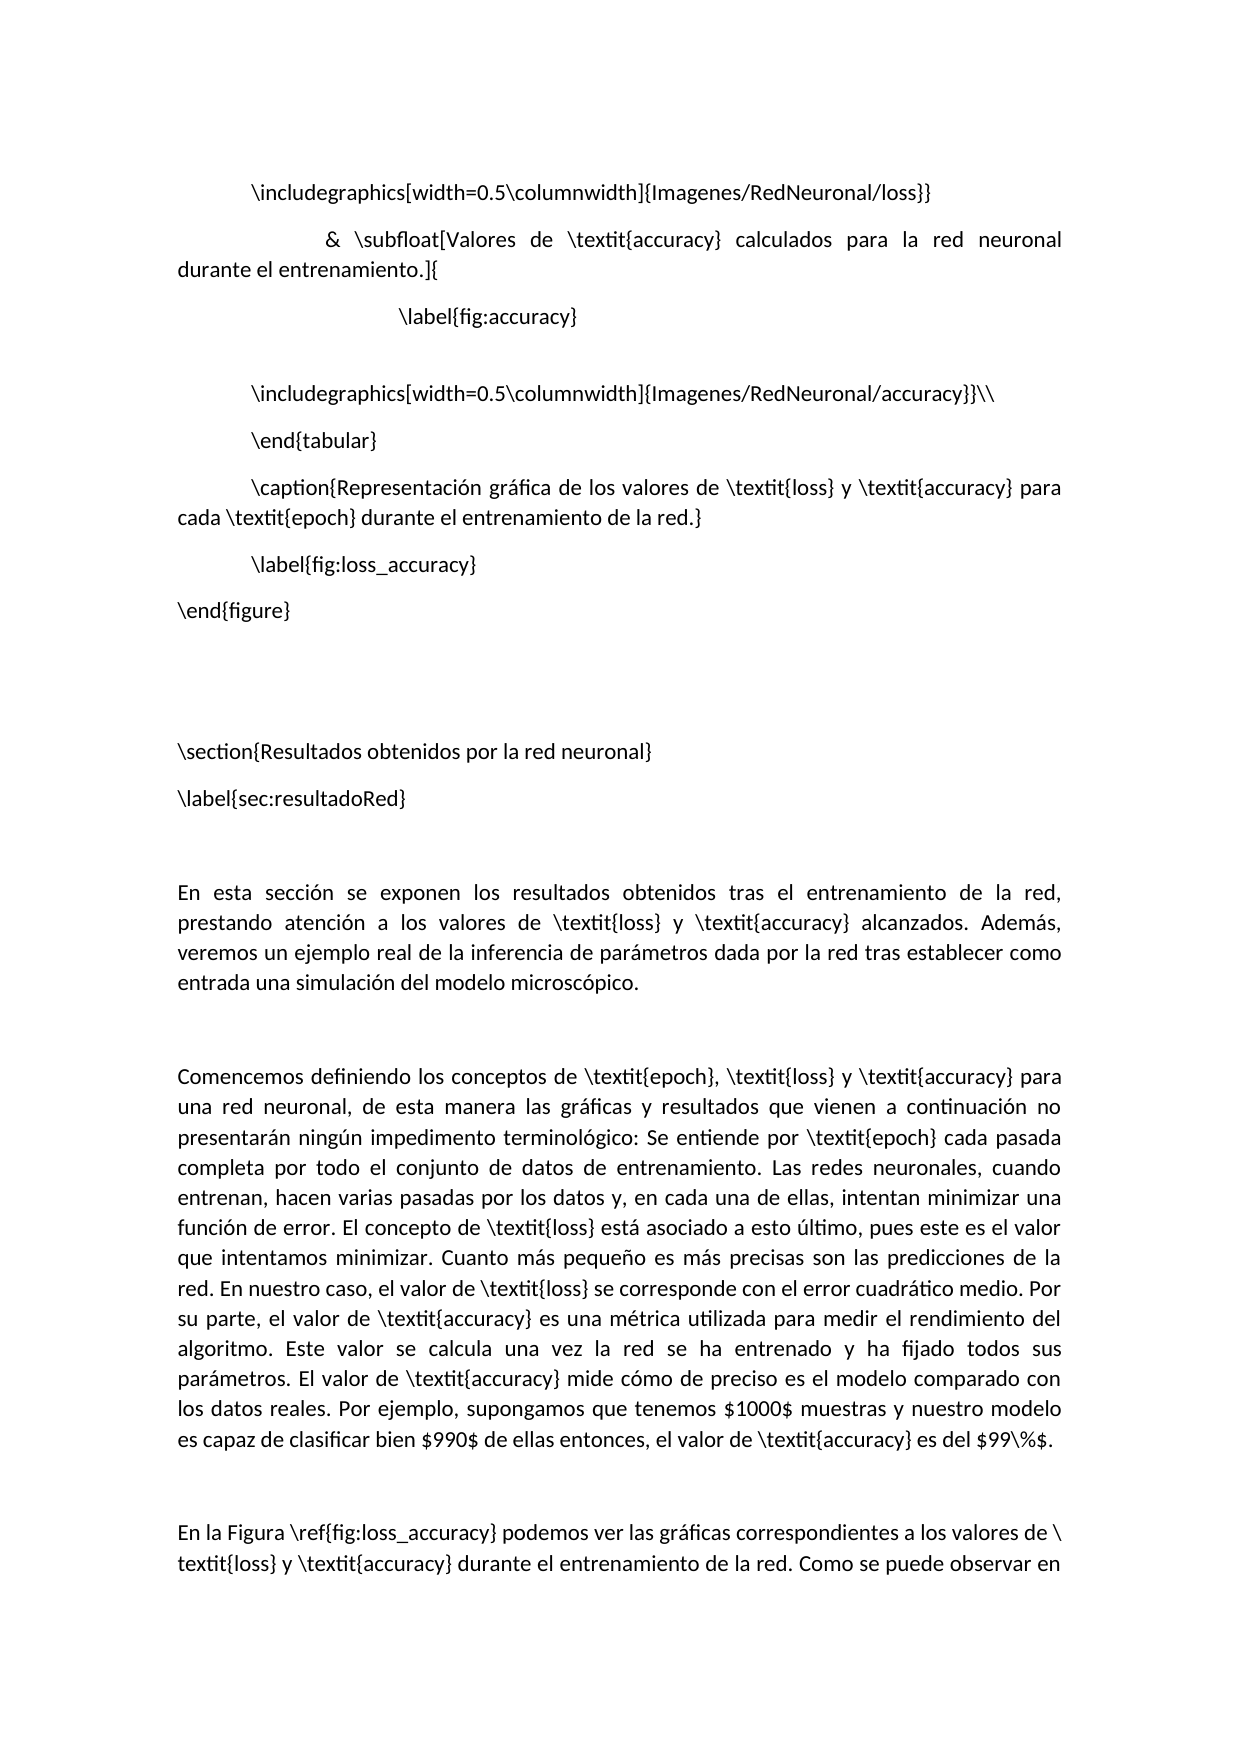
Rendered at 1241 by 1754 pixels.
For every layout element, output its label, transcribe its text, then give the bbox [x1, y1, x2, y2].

text Comencemos definiendo los conceptos de \textit{epoch}, \textit{loss} y \textit{accuracy} para una red neuronal, de esta manera las gráficas y resultados que vienen a continuación no presentarán ningún impedimento terminológico: Se entiende por \textit{epoch} cada pasada completa por todo el conjunto de datos de entrenamiento. Las redes neuronales, cuando entrenan, hacen varias pasadas por los datos y, en cada una de ellas, intentan minimizar una función de error. El concepto de \textit{loss} está asociado a esto último, pues este es el valor que intentamos minimizar. Cuanto más pequeño es más precisas son las predicciones de la red. En nuestro caso, el valor de \textit{loss} se corresponde con el error cuadrático medio. Por su parte, el valor de \textit{accuracy} es una métrica utilizada para medir el rendimiento del algoritmo. Este valor se calcula una vez la red se ha entrenado y ha fijado todos sus parámetros. El valor de \textit{accuracy} mide cómo de preciso es el modelo comparado con los datos reales. Por ejemplo, supongamos que tenemos $1000$ muestras y nuestro modelo es capaz de clasificar bien $990$ de ellas entonces, el valor de \textit{accuracy} es del $99\%$. [177, 1062, 1063, 1453]
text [177, 1518, 1063, 1577]
text \includegraphics[width=0.5\columnwidth]{Imagenes/RedNeuronal/loss}} [177, 148, 1063, 206]
text \section{Resultados obtenidos por la red neuronal} [177, 737, 1063, 765]
text \label{sec:resultadoRed} [177, 784, 1063, 812]
text \label{fig:loss_accuracy} [177, 550, 1063, 578]
text & \subfloat[Valores de \textit{accuracy} calculados para la red neuronal durante el entrenamiento.]{ [177, 225, 1063, 283]
text En esta sección se exponen los resultados obtenidos tras el entrenamiento de la red, prestando atención a los valores de \textit{loss} y \textit{accuracy} alcanzados. Además, veremos un ejemplo real de la inferencia de parámetros dada por la red tras establecer como entrada una simulación del modelo microscópico. [177, 878, 1063, 996]
text \caption{Representación gráfica de los valores de \textit{loss} y \textit{accuracy} para cada \textit{epoch} durante el entrenamiento de la red.} [177, 473, 1063, 531]
text \label{fig:accuracy} [177, 302, 1063, 330]
text \end{tabular} [177, 426, 1063, 454]
text \includegraphics[width=0.5\columnwidth]{Imagenes/RedNeuronal/accuracy}}\\ [177, 349, 1063, 407]
text \end{figure} [177, 597, 1063, 624]
